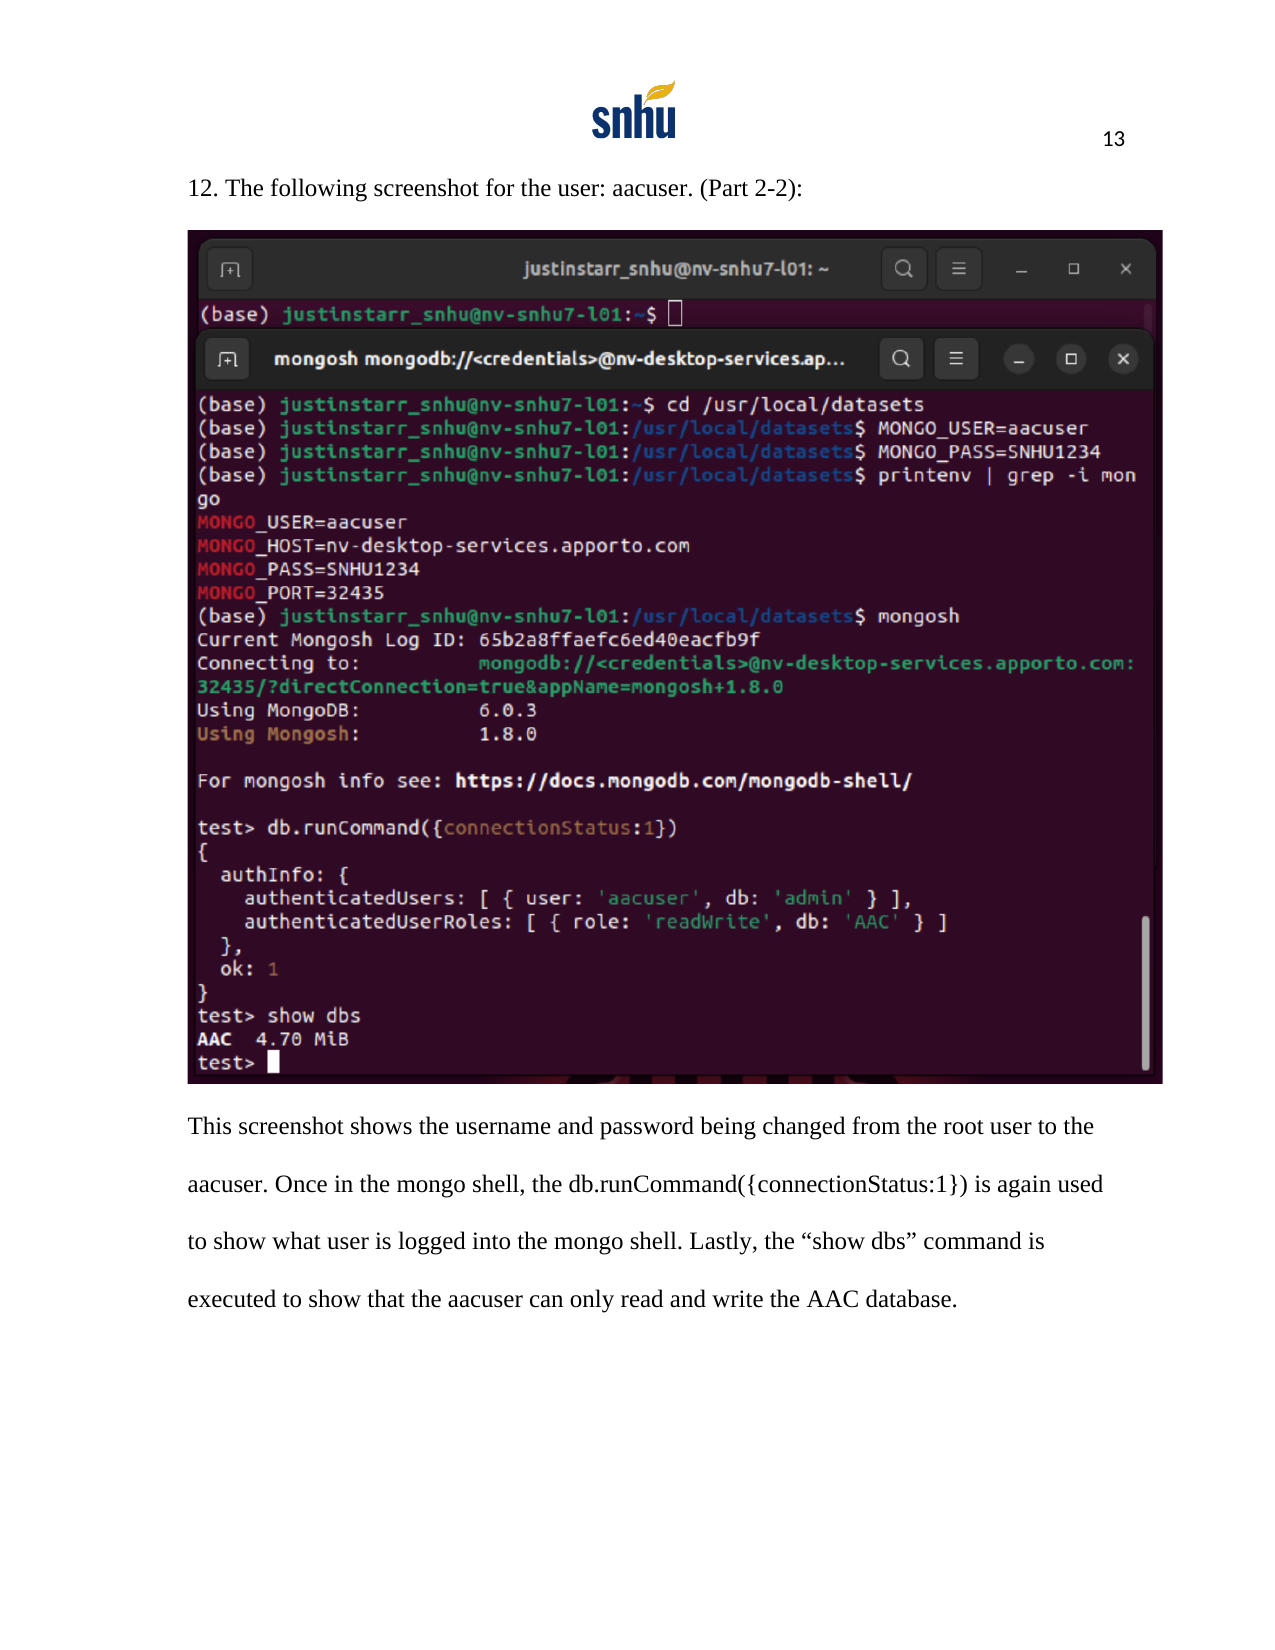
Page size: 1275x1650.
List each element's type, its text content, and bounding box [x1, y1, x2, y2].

picture [187, 230, 1163, 1084]
picture [573, 75, 702, 147]
list The following screenshot for the user: aacuser. (Part 2-2): [187, 173, 1125, 202]
text This screenshot shows the username and password being changed from the root user to the aacuser. Once in the mongo shell, the db.runCommand({connectionStatus:1}) is again used to show what user is logged into the mongo shell. Lastly, the “show dbs” command is executed to show that the aacuser can only read and write the AAC database. [187, 1111, 1125, 1312]
